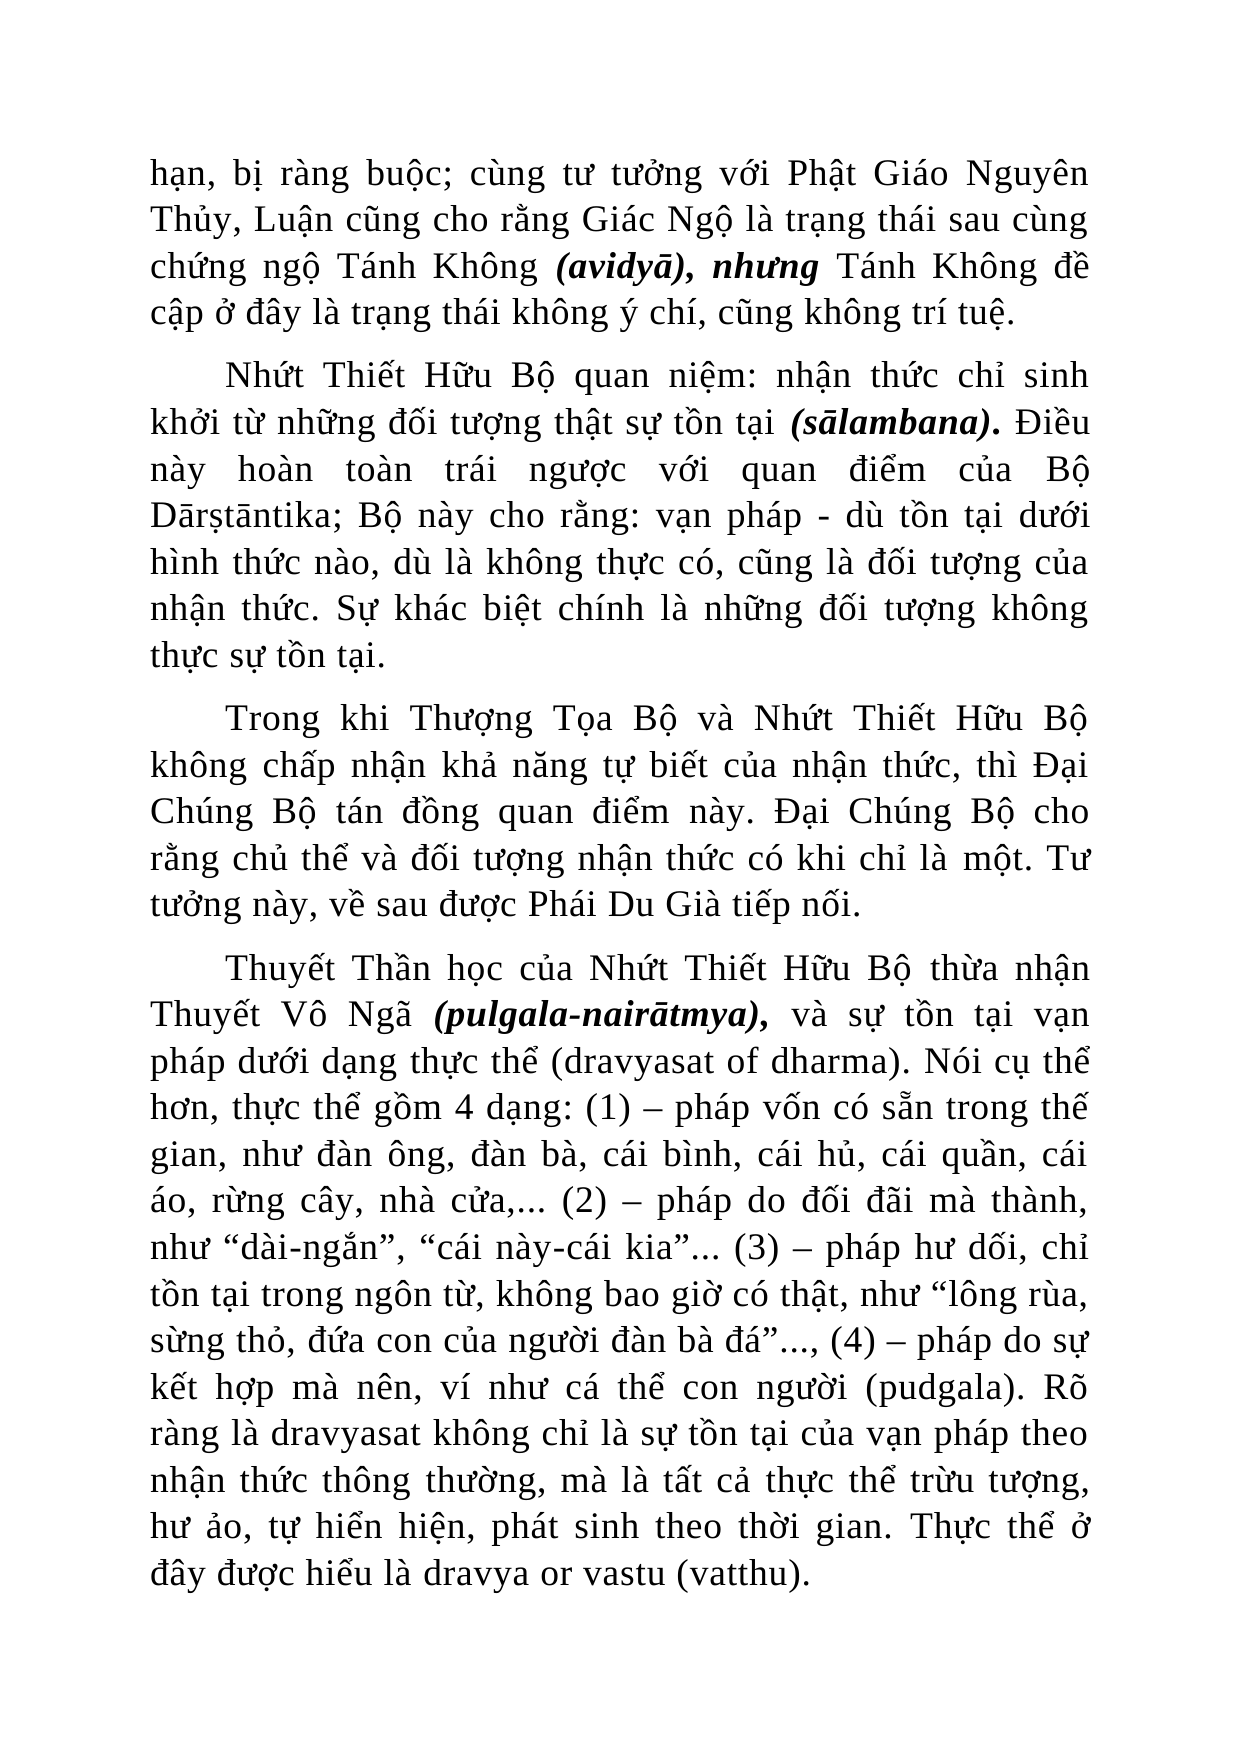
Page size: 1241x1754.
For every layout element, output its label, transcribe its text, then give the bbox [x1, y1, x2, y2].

text Nhứt Thiết Hữu Bộ quan niệm: nhận thức chỉ sinh khởi từ những đối tượng thật sự tồn tại (sālambana). Điều này hoàn toàn trái ngược với quan điểm của Bộ Dārṣtāntika; Bộ này cho rằng: vạn pháp - dù tồn tại dưới hình thức nào, dù là không thực có, cũng là đối tượng của nhận thức. Sự khác biệt chính là những đối tượng không thực sự tồn tại. [150, 353, 1090, 675]
text Trong khi Thượng Tọa Bộ và Nhứt Thiết Hữu Bộ không chấp nhận khả năng tự biết của nhận thức, thì Đại Chúng Bộ tán đồng quan điểm này. Đại Chúng Bộ cho rằng chủ thể và đối tượng nhận thức có khi chỉ là một. Tư tưởng này, về sau được Phái Du Già tiếp nối. [150, 696, 1090, 925]
text Thuyết Thần học của Nhứt Thiết Hữu Bộ thừa nhận Thuyết Vô Ngã (pulgala-nairātmya), và sự tồn tại vạn pháp dưới dạng thực thể (dravyasat of dharma). Nói cụ thể hơn, thực thể gồm 4 dạng: (1) – pháp vốn có sẵn trong thế gian, như đàn ông, đàn bà, cái bình, cái hủ, cái quần, cái áo, rừng cây, nhà cửa,... (2) – pháp do đối đãi mà thành, như “dài-ngắn”, “cái này-cái kia”... (3) – pháp hư dối, chỉ tồn tại trong ngôn từ, không bao giờ có thật, như “lông rùa, sừng thỏ, đứa con của người đàn bà đá”..., (4) – pháp do sự kết hợp mà nên, ví như cá thể con người (pudgala). Rõ ràng là dravyasat không chỉ là sự tồn tại của vạn pháp theo nhận thức thông thường, mà là tất cả thực thể trừu tượng, hư ảo, tự hiển hiện, phát sinh theo thời gian. Thực thể ở đây được hiểu là dravya or vastu (vatthu). [150, 945, 1090, 1593]
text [150, 150, 1090, 333]
